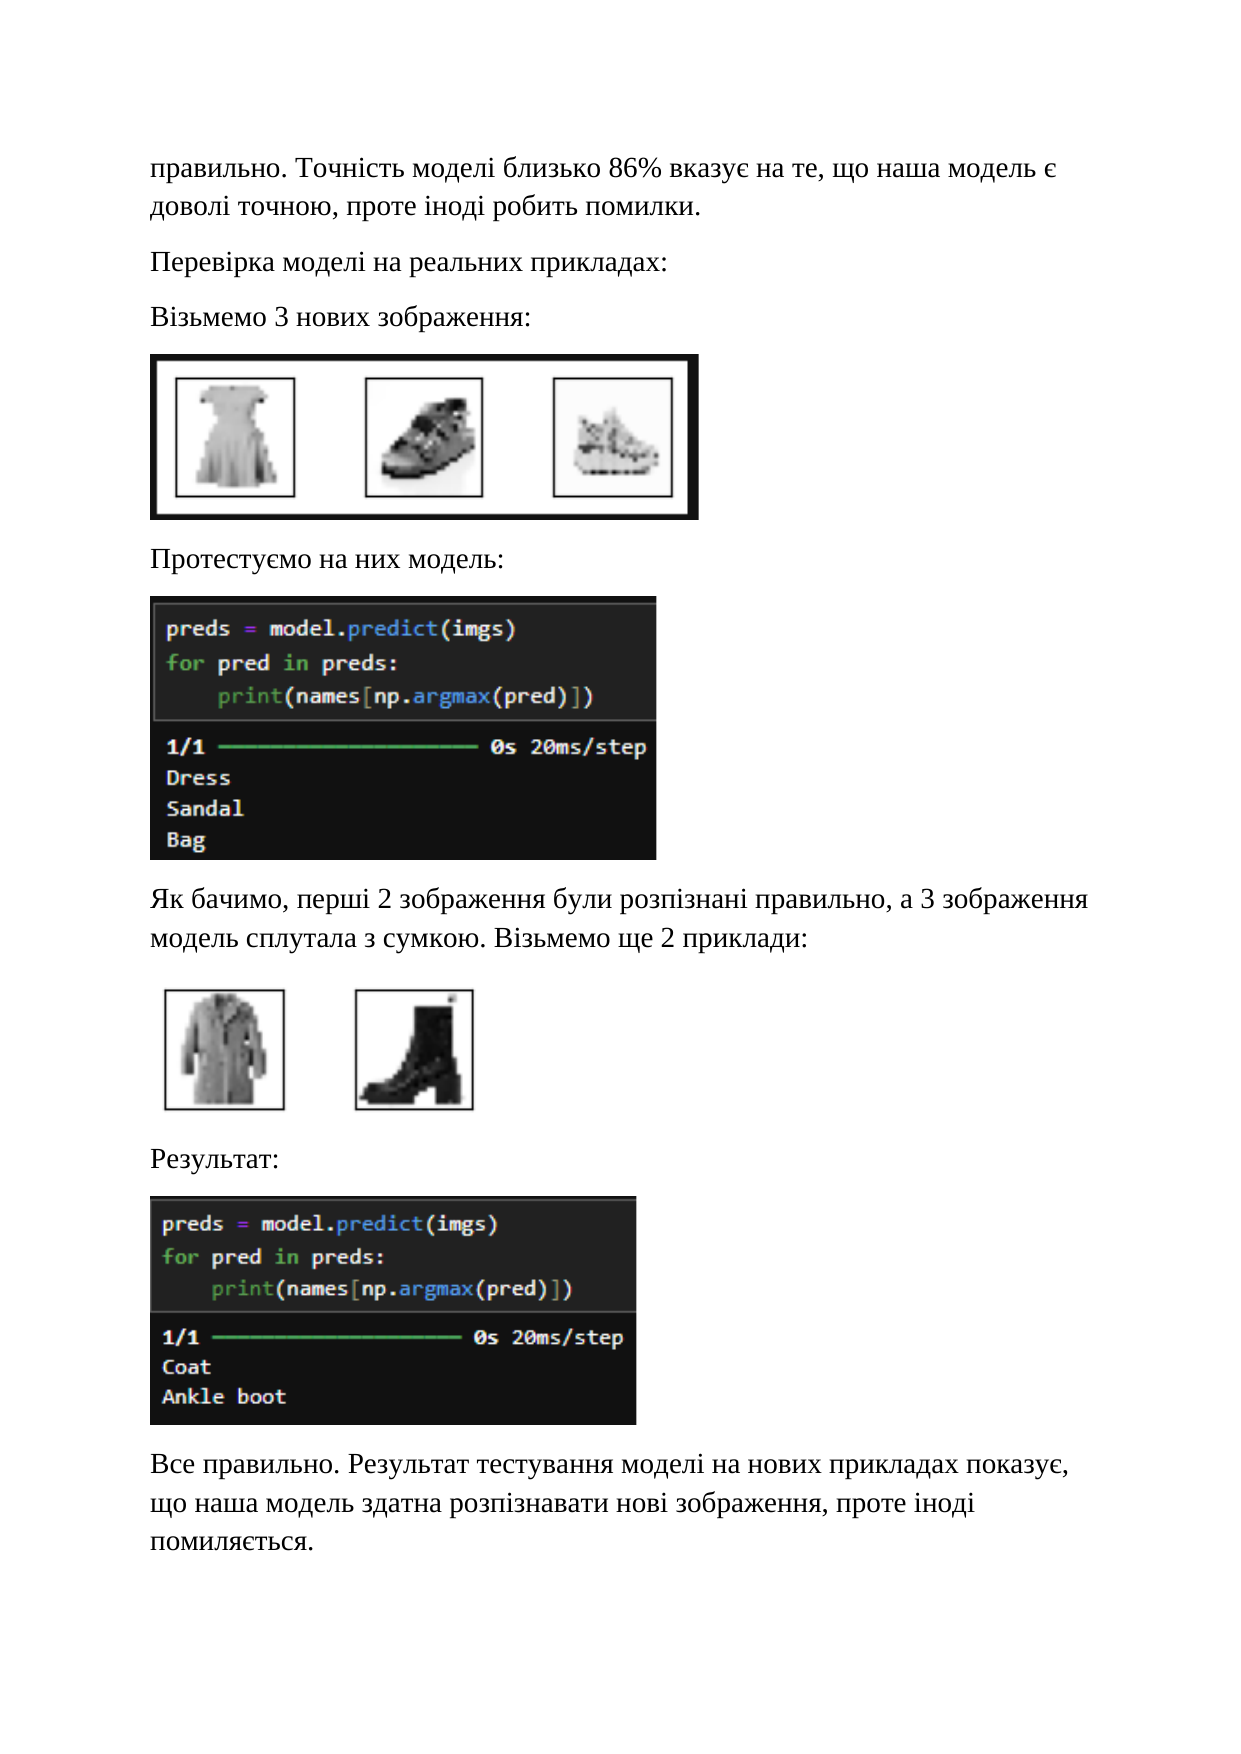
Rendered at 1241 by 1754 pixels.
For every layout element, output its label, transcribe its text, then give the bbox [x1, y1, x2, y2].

text Візьмемо 3 нових зображення: [150, 299, 1090, 332]
text Як бачимо, перші 2 зображення були розпізнані правильно, а 3 зображення модель сплутала з сумкою. Візьмемо ще 2 приклади: [150, 882, 1090, 954]
text Все правильно. Результат тестування моделі на нових прикладах показує, що наша модель здатна розпізнавати нові зображення, проте іноді помиляється. [150, 1446, 1090, 1557]
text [150, 150, 1090, 222]
picture [150, 354, 699, 520]
text Перевірка моделі на реальних прикладах: [150, 244, 1090, 277]
picture [150, 975, 487, 1120]
text Протестуємо на них модель: [150, 542, 1090, 575]
text Результат: [150, 1141, 1090, 1174]
picture [150, 596, 657, 860]
picture [150, 1196, 637, 1425]
